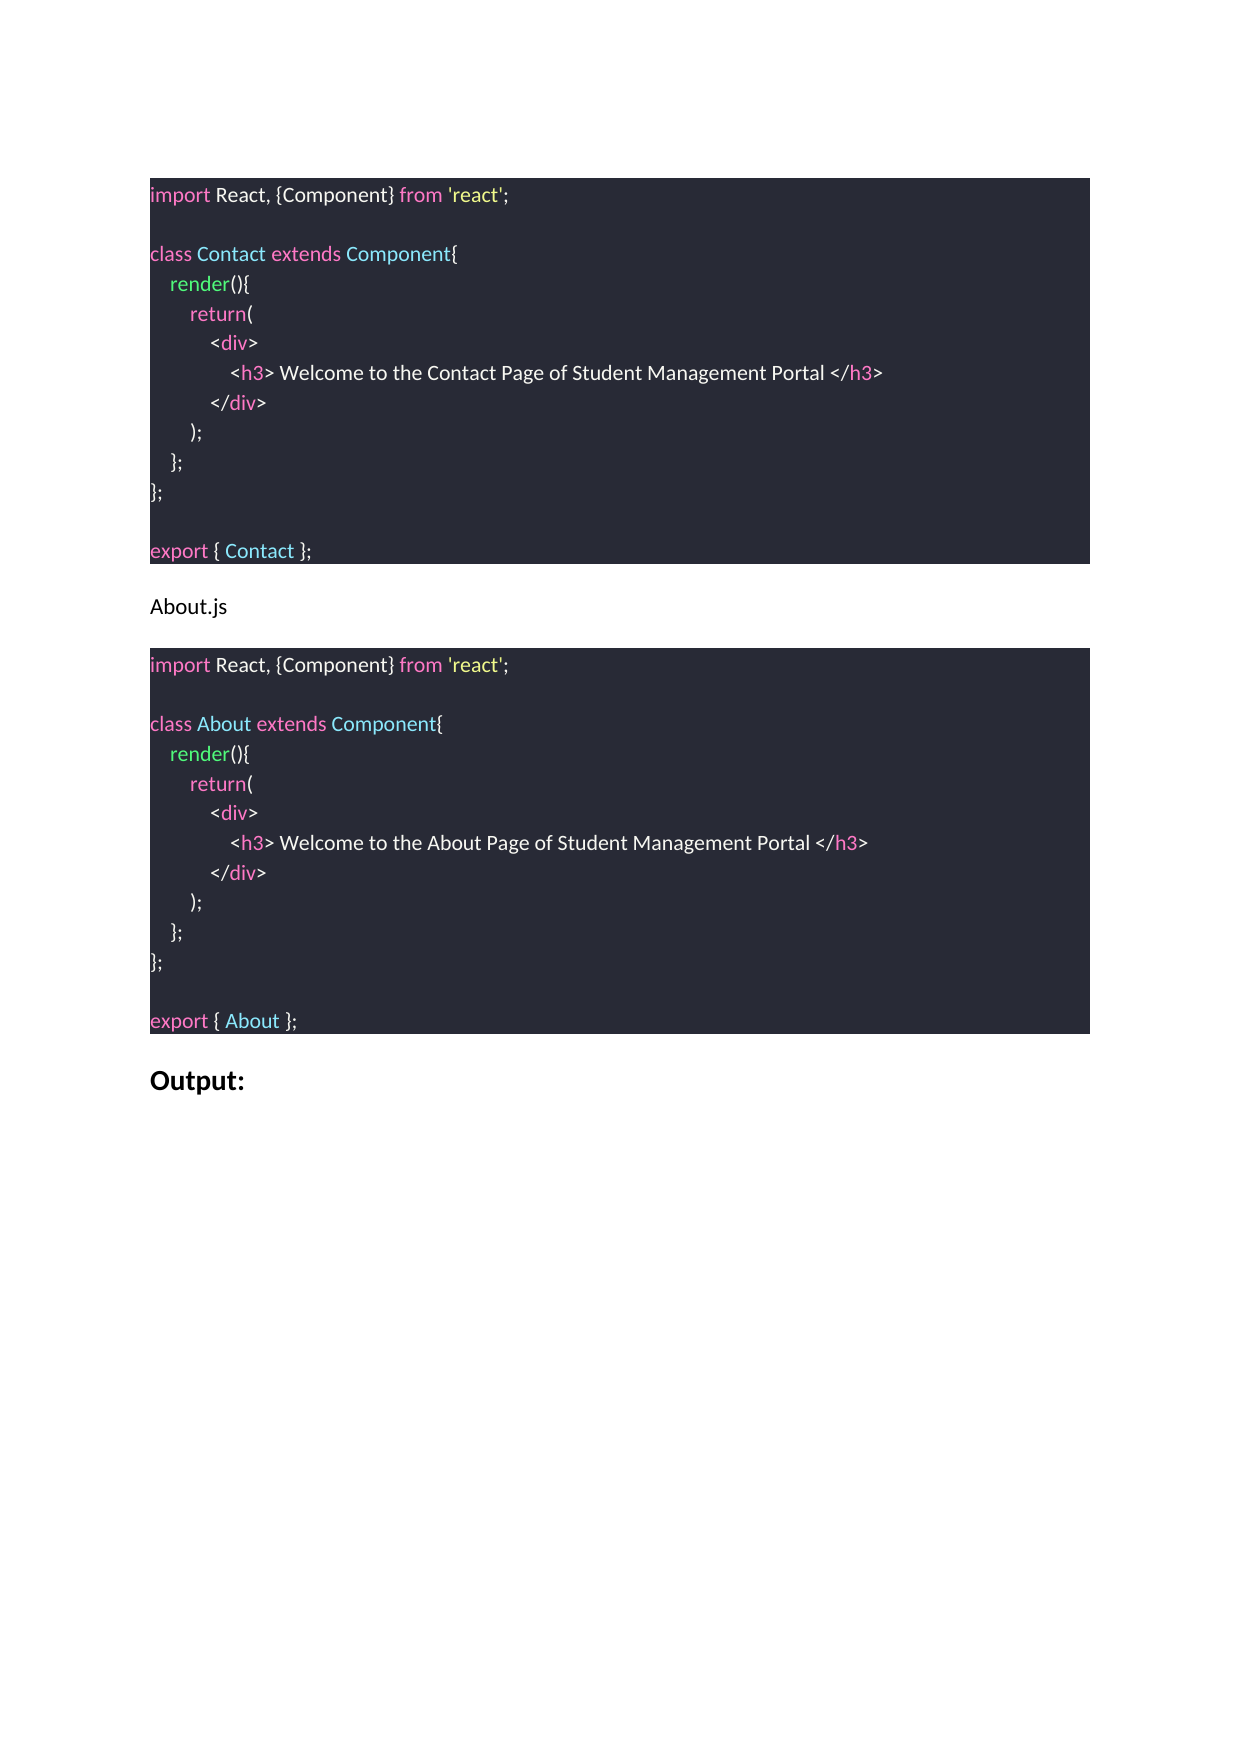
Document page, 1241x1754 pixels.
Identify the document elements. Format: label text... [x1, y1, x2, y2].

text export { Contact }; [150, 534, 1090, 564]
text </div> [150, 386, 1090, 416]
text }; [150, 475, 1090, 504]
text return( [150, 297, 1090, 326]
text }; [150, 445, 1090, 475]
text <h3> Welcome to the Contact Page of Student Management Portal </h3> [150, 356, 1090, 386]
text About.js [150, 592, 1090, 620]
text render(){ [150, 267, 1090, 297]
text import React, {Component} from 'react'; [150, 178, 1090, 208]
text class Contact extends Component{ [150, 237, 1090, 267]
text <div> [150, 326, 1090, 356]
text class About extends Component{ [150, 707, 1090, 737]
text export { About }; [150, 1004, 1090, 1034]
text }; [150, 915, 1090, 945]
text </div> [150, 856, 1090, 886]
text Output: [150, 1062, 1090, 1098]
text <div> [150, 796, 1090, 826]
text return( [150, 767, 1090, 796]
text render(){ [150, 737, 1090, 767]
text import React, {Component} from 'react'; [150, 648, 1090, 678]
text ); [150, 886, 1090, 915]
text ); [150, 416, 1090, 445]
text <h3> Welcome to the About Page of Student Management Portal </h3> [150, 826, 1090, 856]
text }; [150, 945, 1090, 974]
